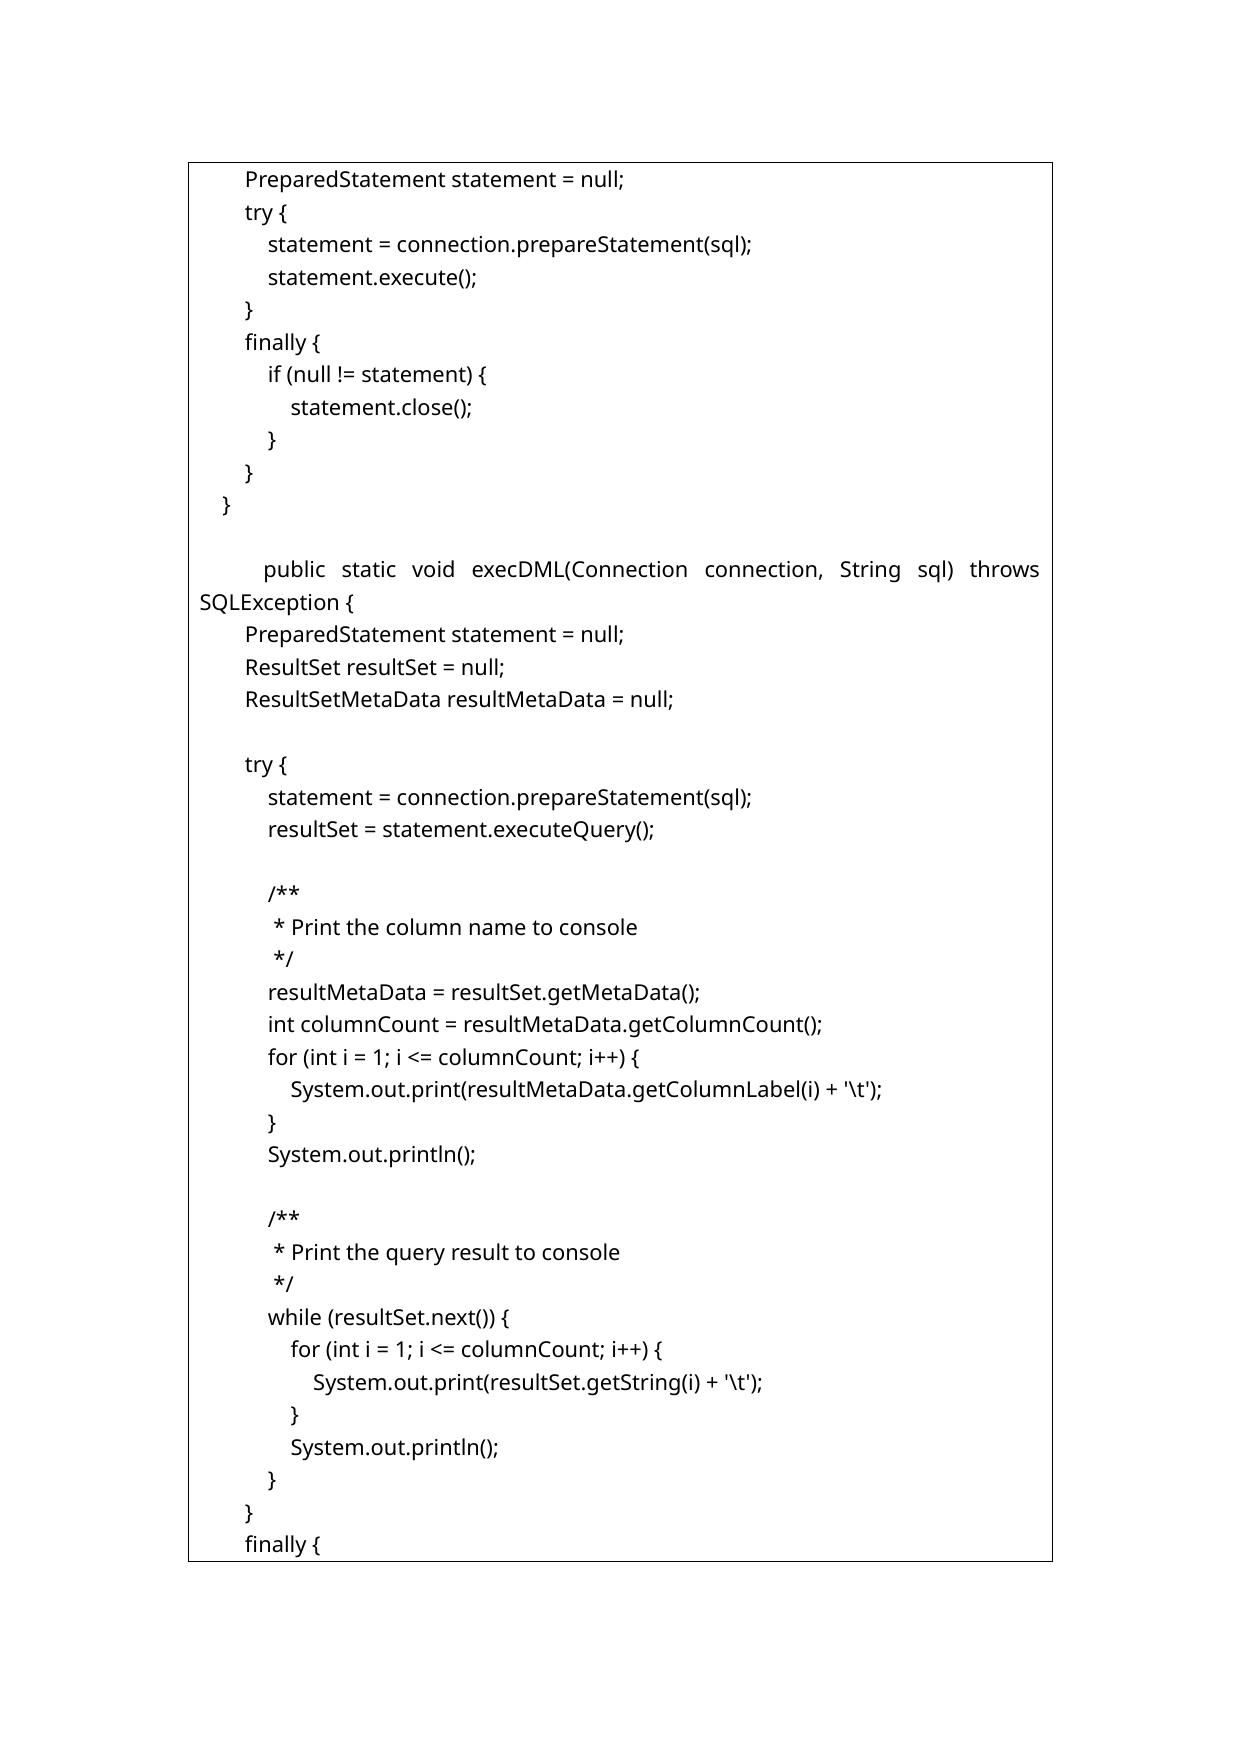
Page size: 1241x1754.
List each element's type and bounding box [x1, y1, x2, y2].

table_header [189, 163, 1052, 1561]
